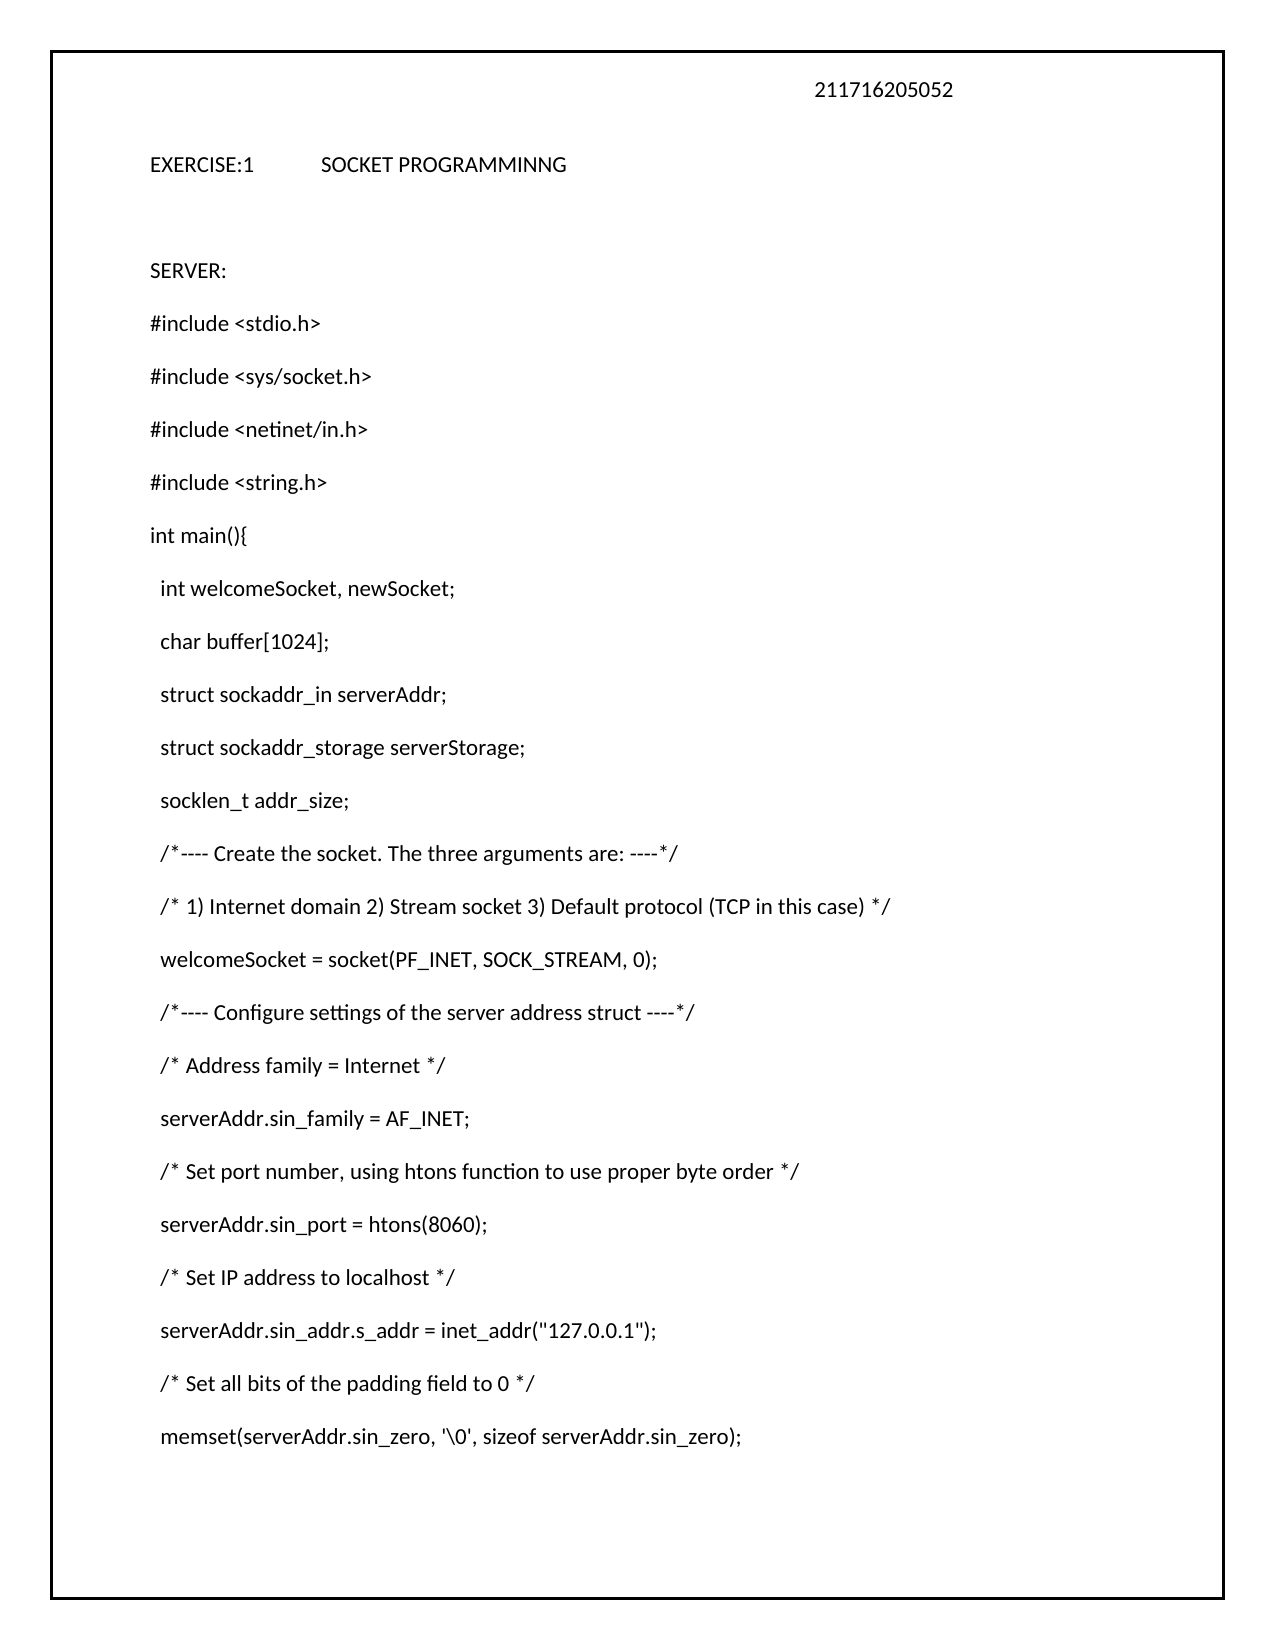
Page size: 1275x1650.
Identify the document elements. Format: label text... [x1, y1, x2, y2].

text /* Set all bits of the padding field to 0 */ [150, 1369, 1125, 1397]
text serverAddr.sin_port = htons(8060); [150, 1210, 1125, 1238]
text int welcomeSocket, newSocket; [150, 574, 1125, 602]
text struct sockaddr_in serverAddr; [150, 680, 1125, 708]
text socklen_t addr_size; [150, 786, 1125, 814]
text #include <string.h> [150, 468, 1125, 496]
text #include <stdio.h> [150, 309, 1125, 337]
text SERVER: [150, 256, 1125, 284]
text EXERCISE:1 SOCKET PROGRAMMINNG [150, 150, 1125, 178]
text serverAddr.sin_addr.s_addr = inet_addr("127.0.0.1"); [150, 1316, 1125, 1344]
text serverAddr.sin_family = AF_INET; [150, 1104, 1125, 1132]
text /* Address family = Internet */ [150, 1051, 1125, 1079]
text char buffer[1024]; [150, 627, 1125, 655]
text memset(serverAddr.sin_zero, '\0', sizeof serverAddr.sin_zero); [150, 1422, 1125, 1451]
text welcomeSocket = socket(PF_INET, SOCK_STREAM, 0); [150, 945, 1125, 973]
text int main(){ [150, 521, 1125, 549]
text #include <sys/socket.h> [150, 362, 1125, 390]
text /* Set port number, using htons function to use proper byte order */ [150, 1157, 1125, 1185]
text struct sockaddr_storage serverStorage; [150, 733, 1125, 761]
text /*---- Create the socket. The three arguments are: ----*/ [150, 839, 1125, 867]
text #include <netinet/in.h> [150, 415, 1125, 443]
text /*---- Configure settings of the server address struct ----*/ [150, 998, 1125, 1026]
text /* 1) Internet domain 2) Stream socket 3) Default protocol (TCP in this case) */ [150, 892, 1125, 920]
text /* Set IP address to localhost */ [150, 1263, 1125, 1291]
